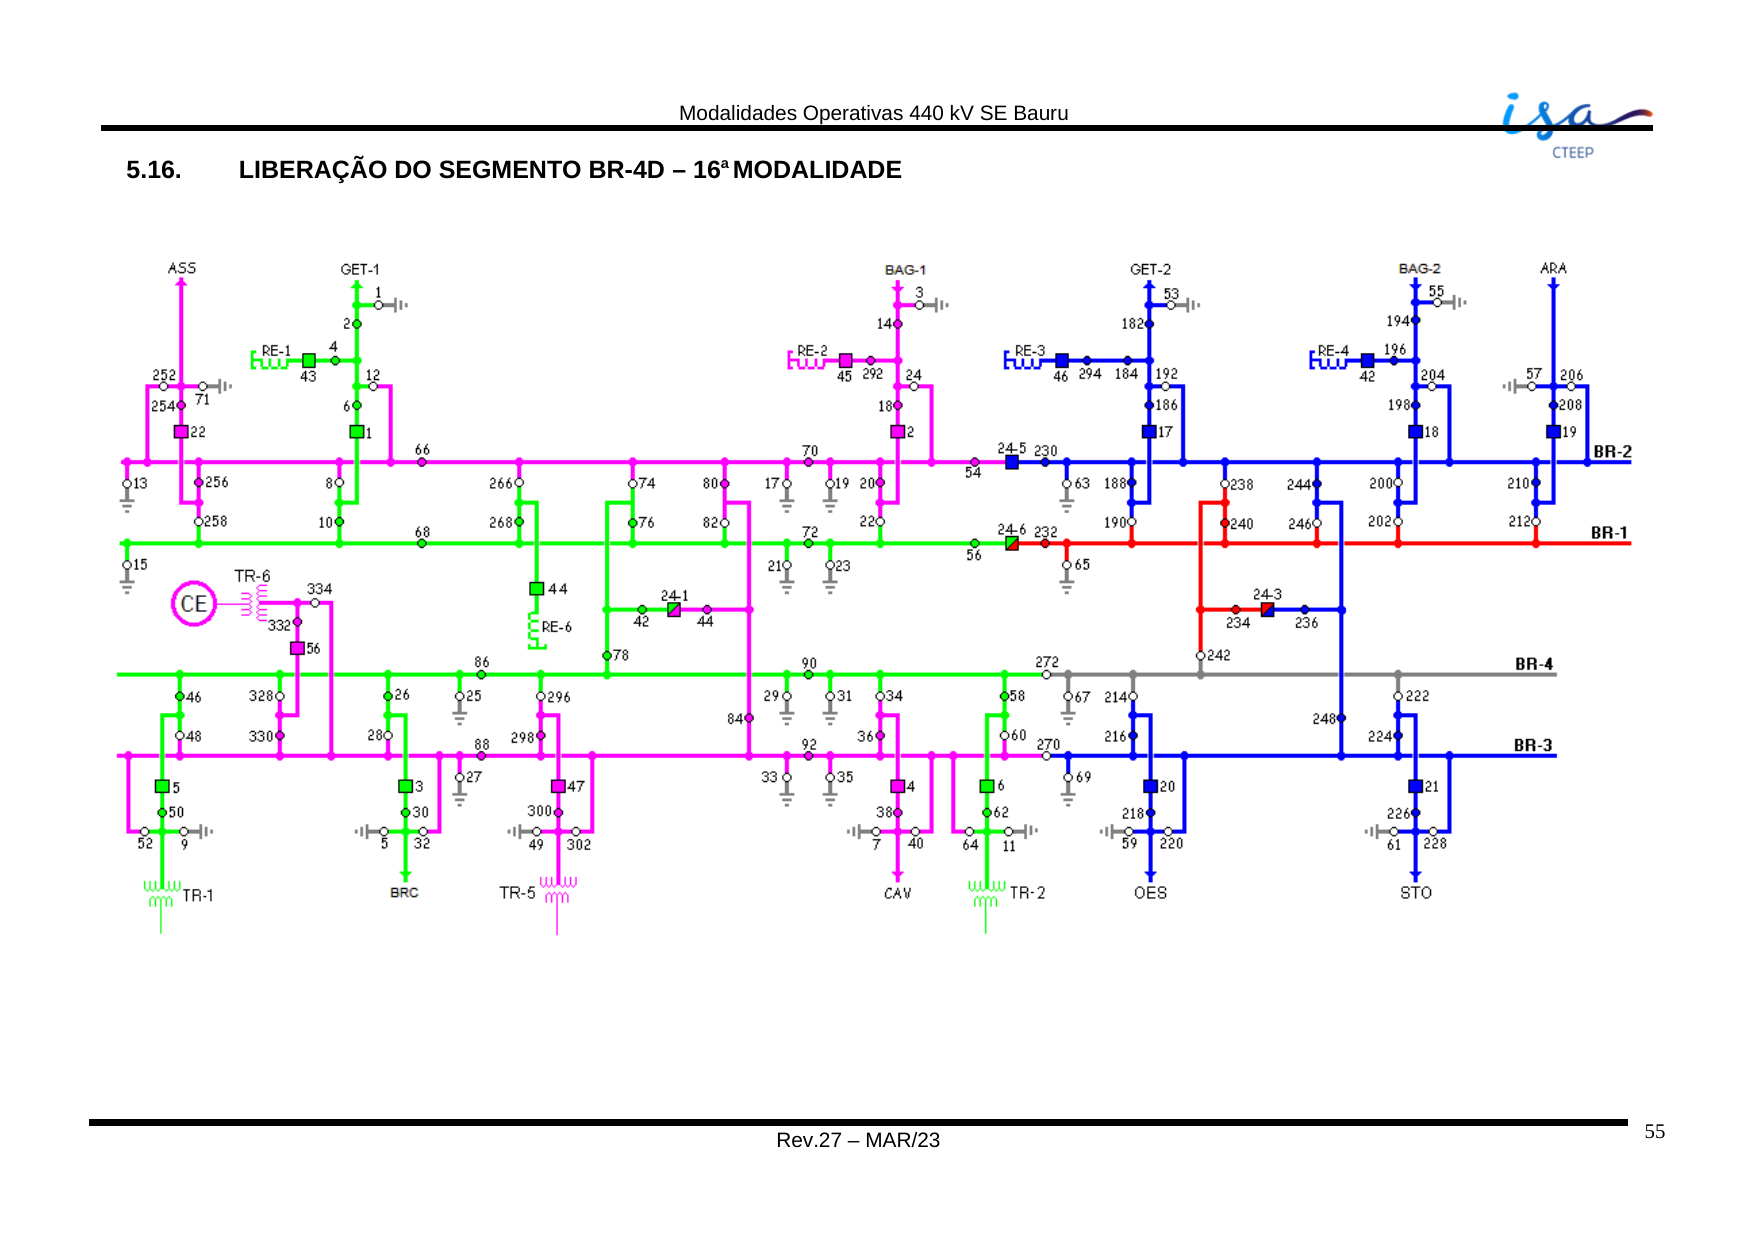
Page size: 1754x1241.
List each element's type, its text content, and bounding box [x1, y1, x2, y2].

picture [109, 241, 1645, 980]
subtitle 5.16. LIBERAÇÃO DO SEGMENTO BR-4D – 16a MODALIDADE [89, 155, 1665, 184]
picture [1497, 88, 1657, 155]
